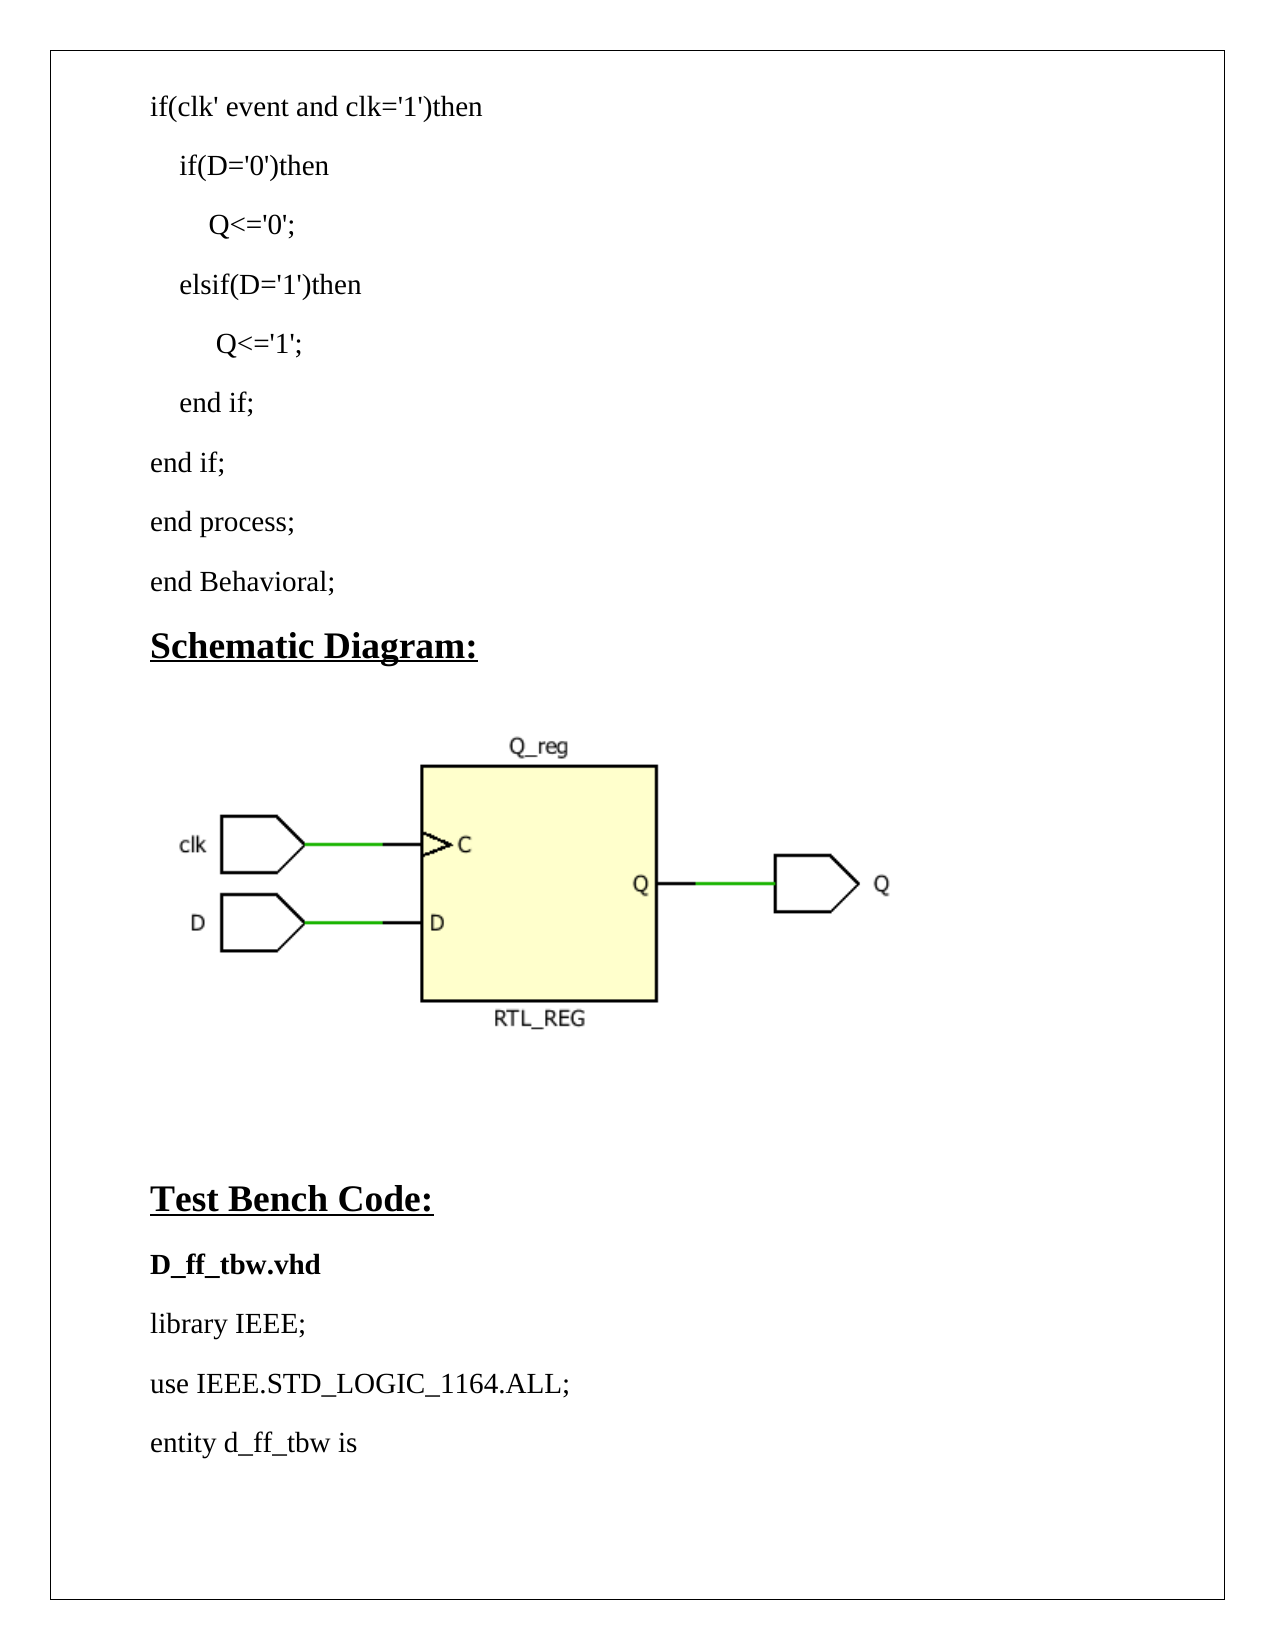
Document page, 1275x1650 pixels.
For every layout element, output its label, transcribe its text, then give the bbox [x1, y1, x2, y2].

text end if; [150, 445, 1125, 478]
text elsif(D='1')then [150, 267, 1125, 300]
picture [150, 693, 957, 1081]
text end Behavioral; [150, 564, 1125, 597]
text if(clk' event and clk='1')then [150, 89, 1125, 122]
text library IEEE; [150, 1307, 1125, 1340]
text entity d_ff_tbw is [150, 1425, 1125, 1459]
text use IEEE.STD_LOGIC_1164.ALL; [150, 1366, 1125, 1399]
text end process; [150, 504, 1125, 538]
text end if; [150, 386, 1125, 419]
text Test Bench Code: [150, 1177, 1125, 1220]
text if(D='0')then [150, 148, 1125, 182]
text Schematic Diagram: [150, 623, 1125, 666]
text D_ff_tbw.vhd [150, 1247, 1125, 1281]
text Q<='0'; [150, 207, 1125, 241]
text Q<='1'; [150, 326, 1125, 360]
